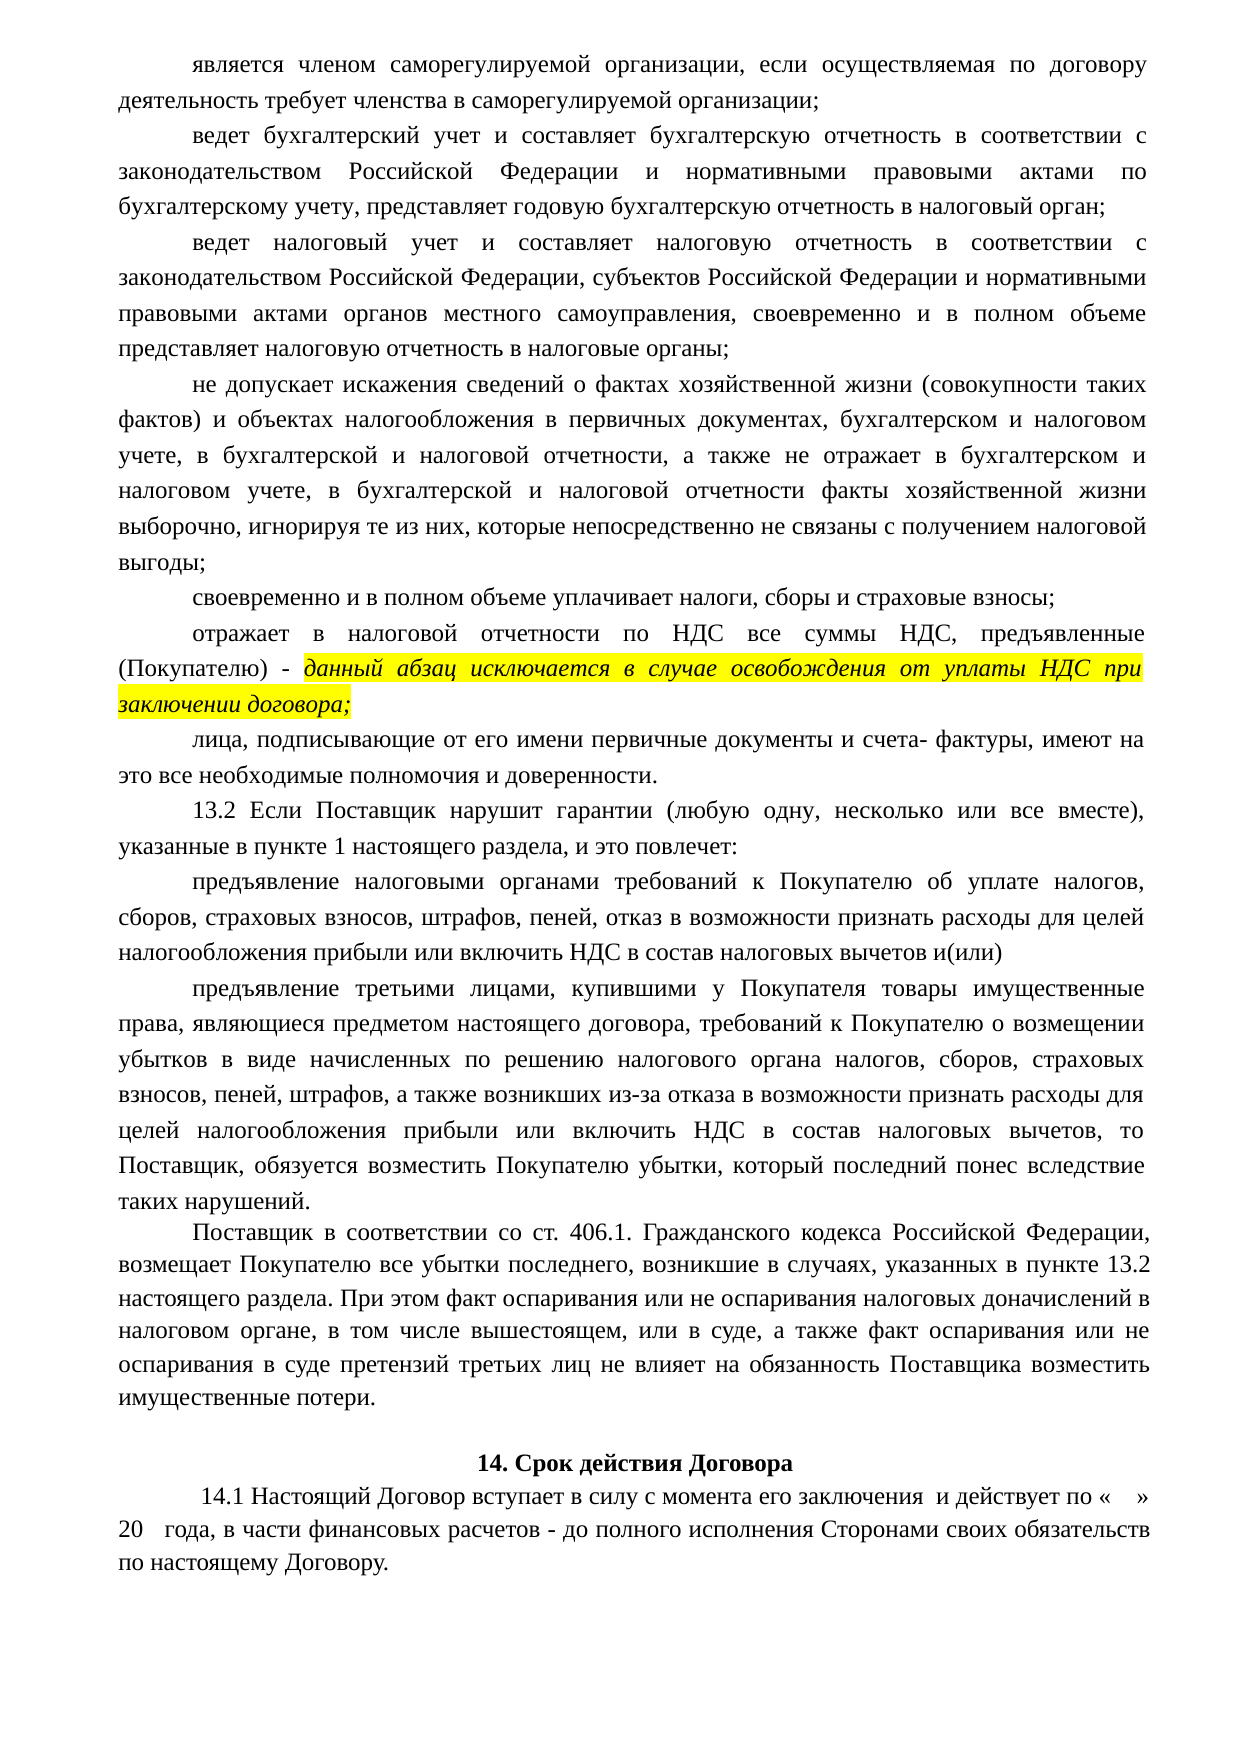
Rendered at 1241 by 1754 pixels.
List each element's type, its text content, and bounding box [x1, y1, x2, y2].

text 14.1 Настоящий Договор вступает в силу с момента его заключения и действует по « » 20 года, в части финансовых расчетов - до полного исполнения Сторонами своих обязательств по настоящему Договору. [118, 1481, 1152, 1576]
text является членом саморегулируемой организации, если осуществляемая по договору деятельность требует членства в саморегулируемой организации; [118, 44, 1147, 115]
text предъявление третьими лицами, купившими у Покупателя товары имущественные права, являющиеся предметом настоящего договора, требований к Покупателю о возмещении убытков в виде начисленных по решению налогового органа налогов, сборов, страховых взносов, пеней, штрафов, а также возникших из-за отказа в возможности признать расходы для целей налогообложения прибыли или включить НДС в состав налоговых вычетов, то Поставщик, обязуется возместить Покупателю убытки, который последний понес вследствие таких нарушений. [118, 968, 1145, 1217]
text 13.2 Если Поставщик нарушит гарантии (любую одну, несколько или все вместе), указанные в пункте 1 настоящего раздела, и это повлечет: [118, 790, 1145, 861]
text 14. Срок действия Договора [118, 1448, 1152, 1476]
text своевременно и в полном объеме уплачивает налоги, сборы и страховые взносы; [118, 577, 1145, 613]
text ведет налоговый учет и составляет налоговую отчетность в соответствии с законодательством Российской Федерации, субъектов Российской Федерации и нормативными правовыми актами органов местного самоуправления, своевременно и в полном объеме представляет налоговую отчетность в налоговые органы; [118, 222, 1147, 364]
text не допускает искажения сведений о фактах хозяйственной жизни (совокупности таких фактов) и объектах налогообложения в первичных документах, бухгалтерском и налоговом учете, в бухгалтерской и налоговой отчетности, а также не отражает в бухгалтерском и налоговом учете, в бухгалтерской и налоговой отчетности факты хозяйственной жизни выборочно, игнорируя те из них, которые непосредственно не связаны с получением налоговой выгоды; [118, 364, 1147, 577]
text лица, подписывающие от его имени первичные документы и счета- фактуры, имеют на это все необходимые полномочия и доверенности. [118, 719, 1145, 790]
text отражает в налоговой отчетности по НДС все суммы НДС, предъявленные (Покупателю) - данный абзац исключается в случае освобождения от уплаты НДС при заключении договора; [118, 613, 1145, 719]
text ведет бухгалтерский учет и составляет бухгалтерскую отчетность в соответствии с законодательством Российской Федерации и нормативными правовыми актами по бухгалтерскому учету, представляет годовую бухгалтерскую отчетность в налоговый орган; [118, 115, 1147, 222]
text Поставщик в соответствии со ст. 406.1. Гражданского кодекса Российской Федерации, возмещает Покупателю все убытки последнего, возникшие в случаях, указанных в пункте 13.2 настоящего раздела. При этом факт оспаривания или не оспаривания налоговых доначислений в налоговом органе, в том числе вышестоящем, или в суде, а также факт оспаривания или не оспаривания в суде претензий третьих лиц не влияет на обязанность Поставщика возместить имущественные потери. [118, 1217, 1152, 1410]
text предъявление налоговыми органами требований к Покупателю об уплате налогов, сборов, страховых взносов, штрафов, пеней, отказ в возможности признать расходы для целей налогообложения прибыли или включить НДС в состав налоговых вычетов и(или) [118, 861, 1145, 968]
